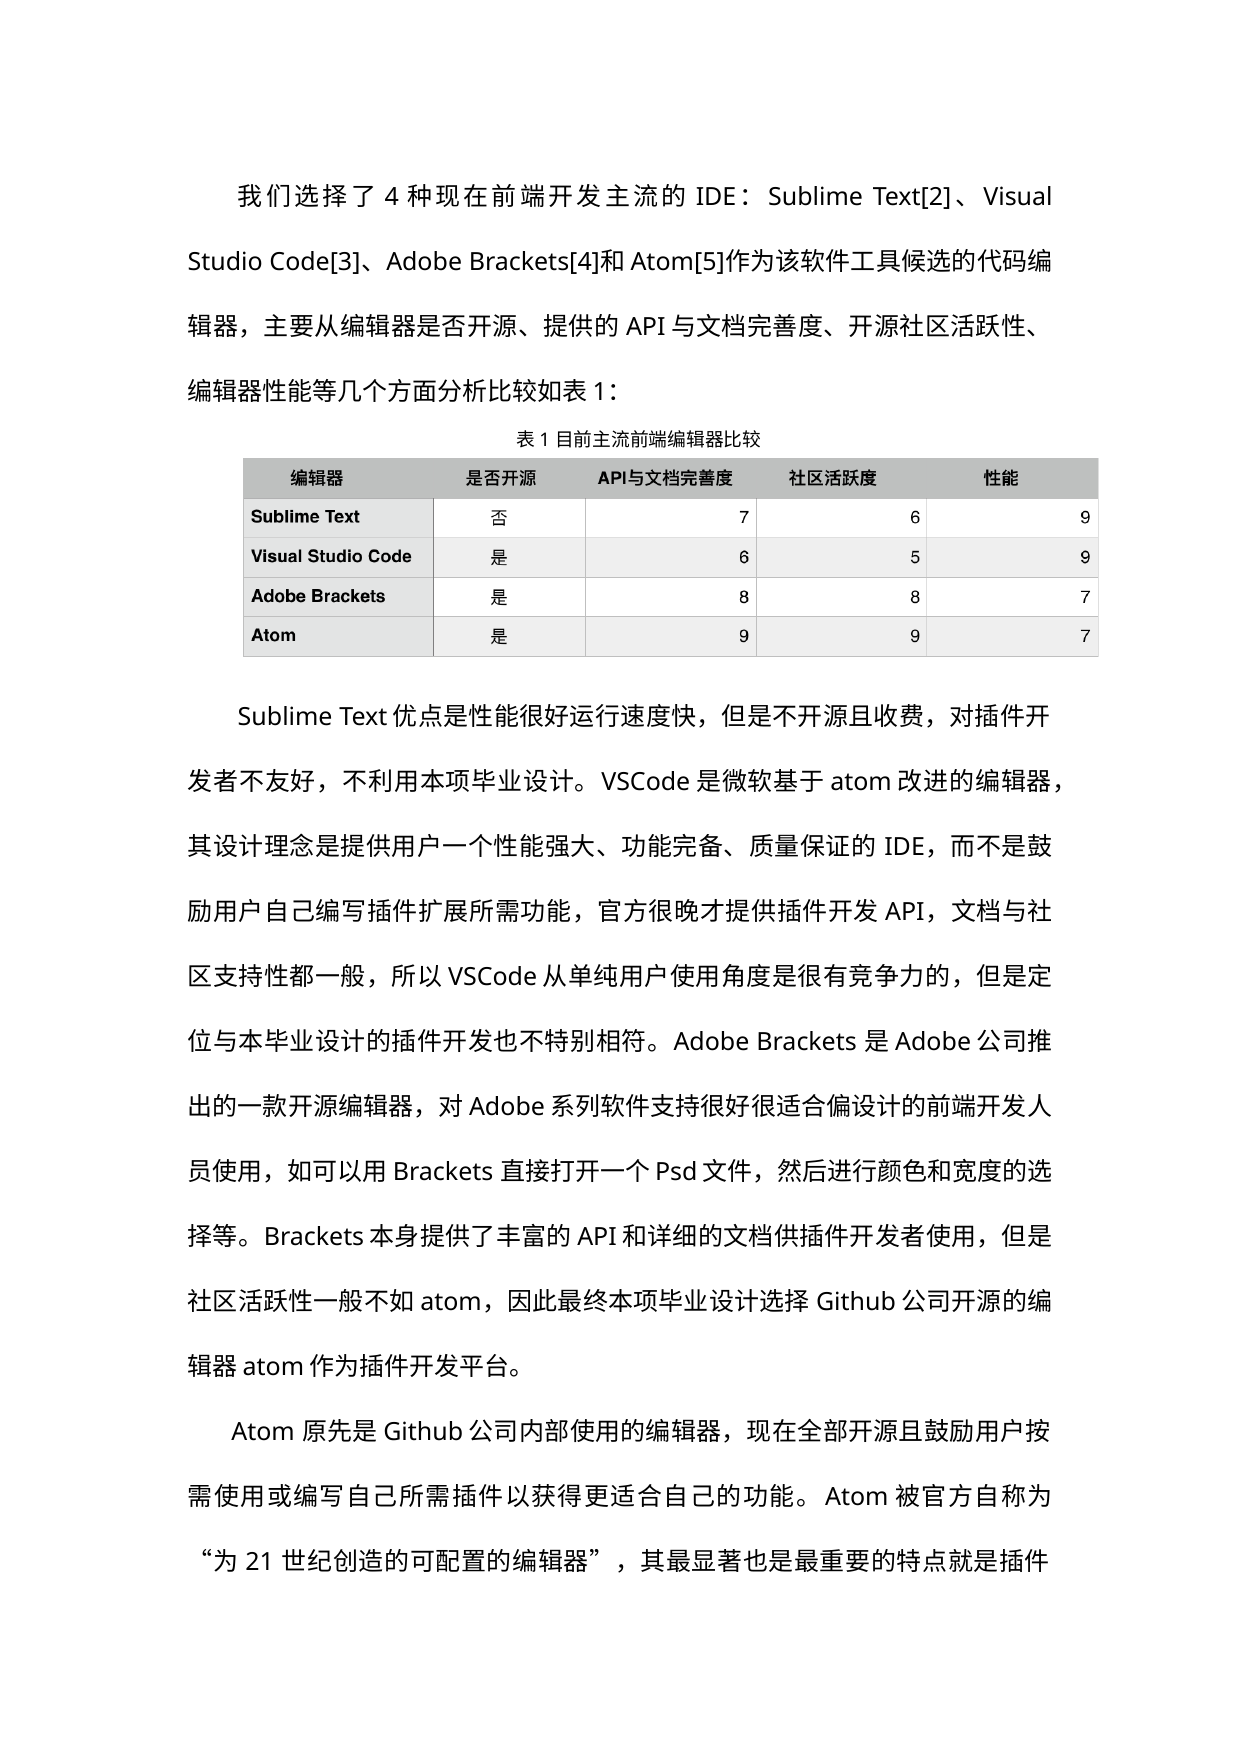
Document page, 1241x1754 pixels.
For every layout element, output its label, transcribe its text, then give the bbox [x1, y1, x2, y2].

text 表1 目前主流前端编辑器比较 [187, 422, 1053, 454]
picture [237, 454, 1103, 660]
text 我们选择了4种现在前端开发主流的IDE：Sublime Text[2]、Visual Studio Code[3]、Adobe Brackets[4]和Atom[5]作为该软件工具候选的代码编辑器，主要从编辑器是否开源、提供的API与文档完善度、开源社区活跃性、编辑器性能等几个方面分析比较如表1： [187, 162, 1053, 422]
text Sublime Text优点是性能很好运行速度快，但是不开源且收费，对插件开发者不友好，不利用本项毕业设计。VSCode是微软基于atom改进的编辑器，其设计理念是提供用户一个性能强大、功能完备、质量保证的IDE，而不是鼓励用户自己编写插件扩展所需功能，官方很晚才提供插件开发API，文档与社区支持性都一般，所以VSCode从单纯用户使用角度是很有竞争力的，但是定位与本毕业设计的插件开发也不特别相符。Adobe Brackets 是Adobe公司推出的一款开源编辑器，对Adobe系列软件支持很好很适合偏设计的前端开发人员使用，如可以用Brackets 直接打开一个Psd文件，然后进行颜色和宽度的选择等。Brackets本身提供了丰富的API和详细的文档供插件开发者使用，但是社区活跃性一般不如atom，因此最终本项毕业设计选择Github公司开源的编辑器atom作为插件开发平台。 [187, 682, 1053, 1397]
